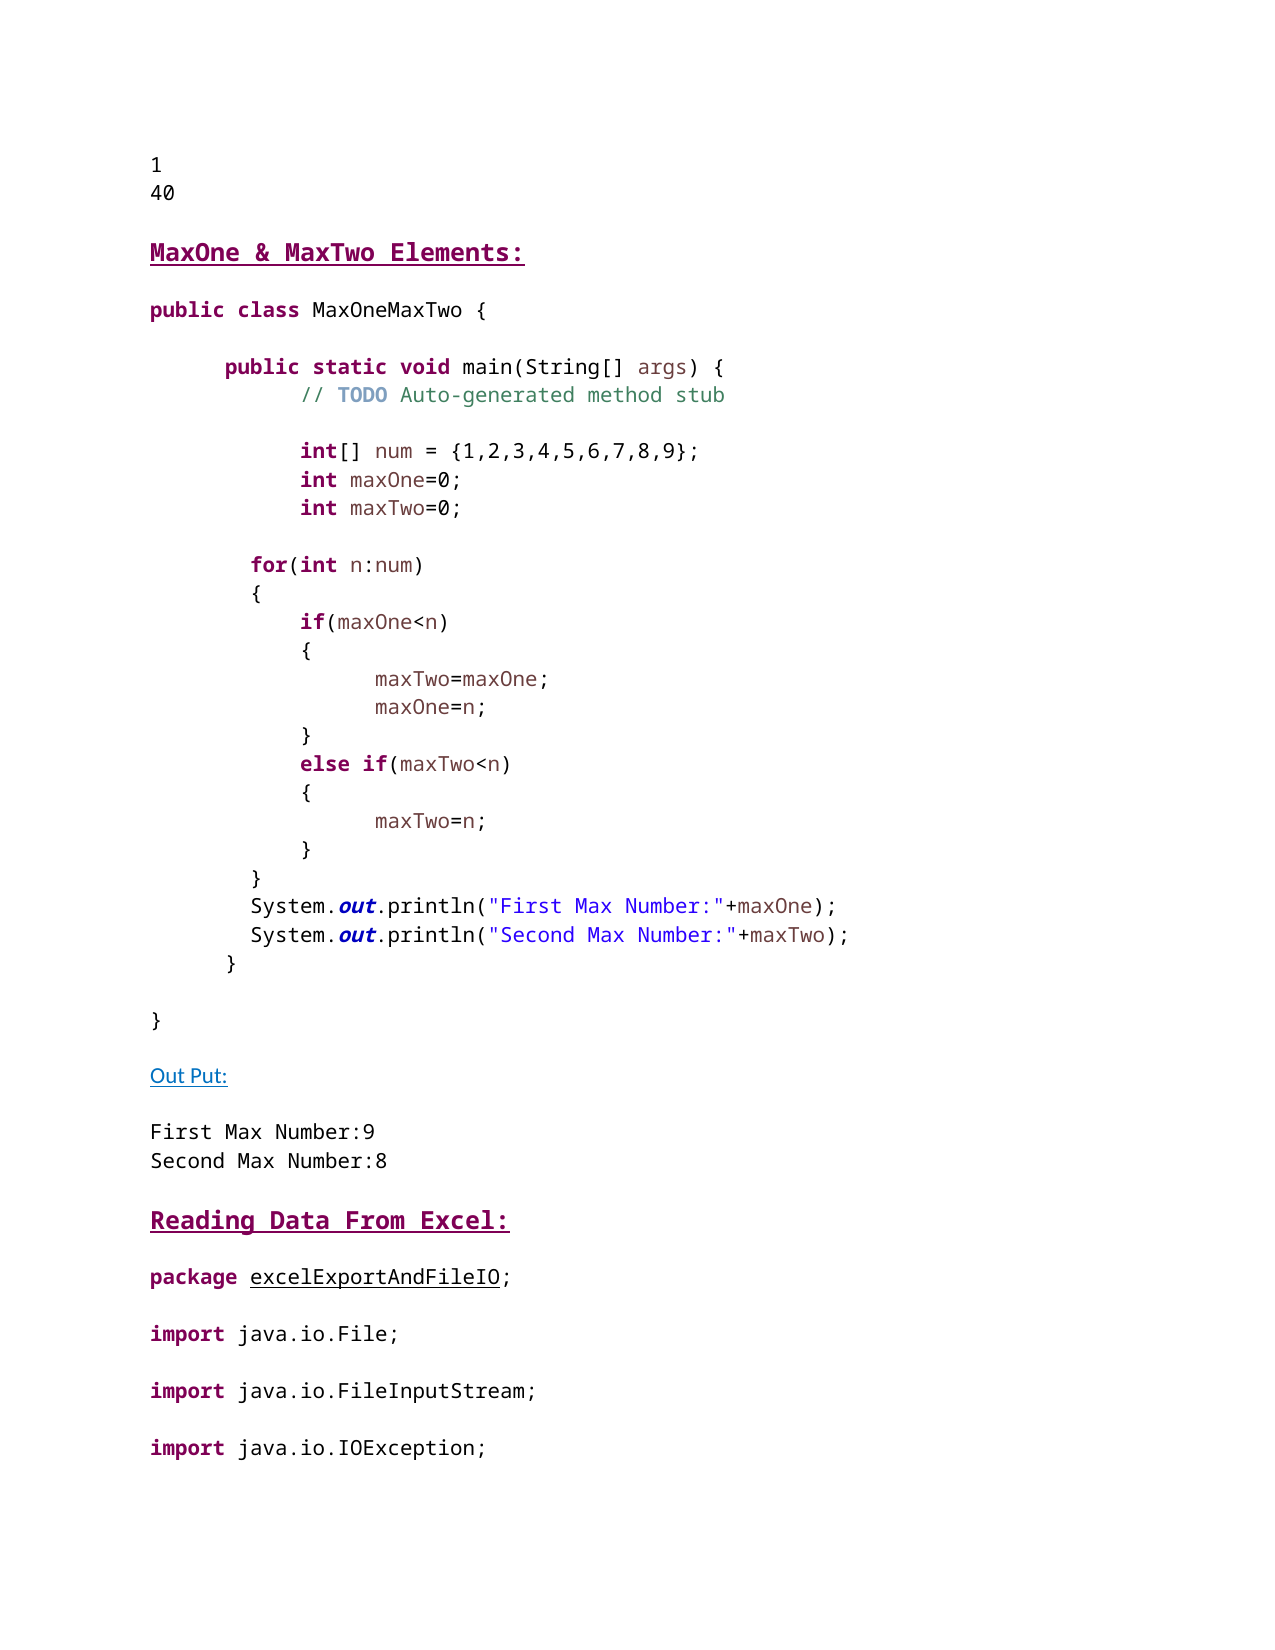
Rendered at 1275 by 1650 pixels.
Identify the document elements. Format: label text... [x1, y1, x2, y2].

text for(int n:num) [150, 550, 1125, 578]
text Out Put: [150, 1061, 1125, 1089]
text else if(maxTwo<n) [150, 749, 1125, 777]
text if(maxOne<n) [150, 607, 1125, 635]
text 40 [150, 178, 1125, 207]
text } [150, 834, 1125, 863]
text package excelExportAndFileIO; [150, 1262, 1125, 1291]
text System.out.println("Second Max Number:"+maxTwo); [150, 920, 1125, 948]
text maxOne=n; [150, 692, 1125, 721]
text import java.io.FileInputStream; [150, 1376, 1125, 1404]
text public static void main(String[] args) { [150, 352, 1125, 380]
text // TODO Auto-generated method stub [150, 380, 1125, 409]
text 1 [150, 150, 1125, 178]
text } [150, 863, 1125, 891]
text int maxOne=0; [150, 465, 1125, 493]
text MaxOne & MaxTwo Elements: [150, 235, 1125, 269]
text int maxTwo=0; [150, 493, 1125, 522]
text import java.io.IOException; [150, 1433, 1125, 1461]
text import java.io.File; [150, 1319, 1125, 1348]
text maxTwo=maxOne; [150, 664, 1125, 692]
text } [150, 1005, 1125, 1033]
text Reading Data From Excel: [150, 1202, 1125, 1236]
text { [150, 635, 1125, 664]
text { [150, 777, 1125, 806]
text } [150, 721, 1125, 749]
text maxTwo=n; [150, 806, 1125, 834]
text First Max Number:9 [150, 1117, 1125, 1146]
text { [150, 578, 1125, 607]
text int[] num = {1,2,3,4,5,6,7,8,9}; [150, 437, 1125, 465]
text } [150, 948, 1125, 977]
text public class MaxOneMaxTwo { [150, 295, 1125, 323]
text System.out.println("First Max Number:"+maxOne); [150, 891, 1125, 920]
text Second Max Number:8 [150, 1146, 1125, 1174]
